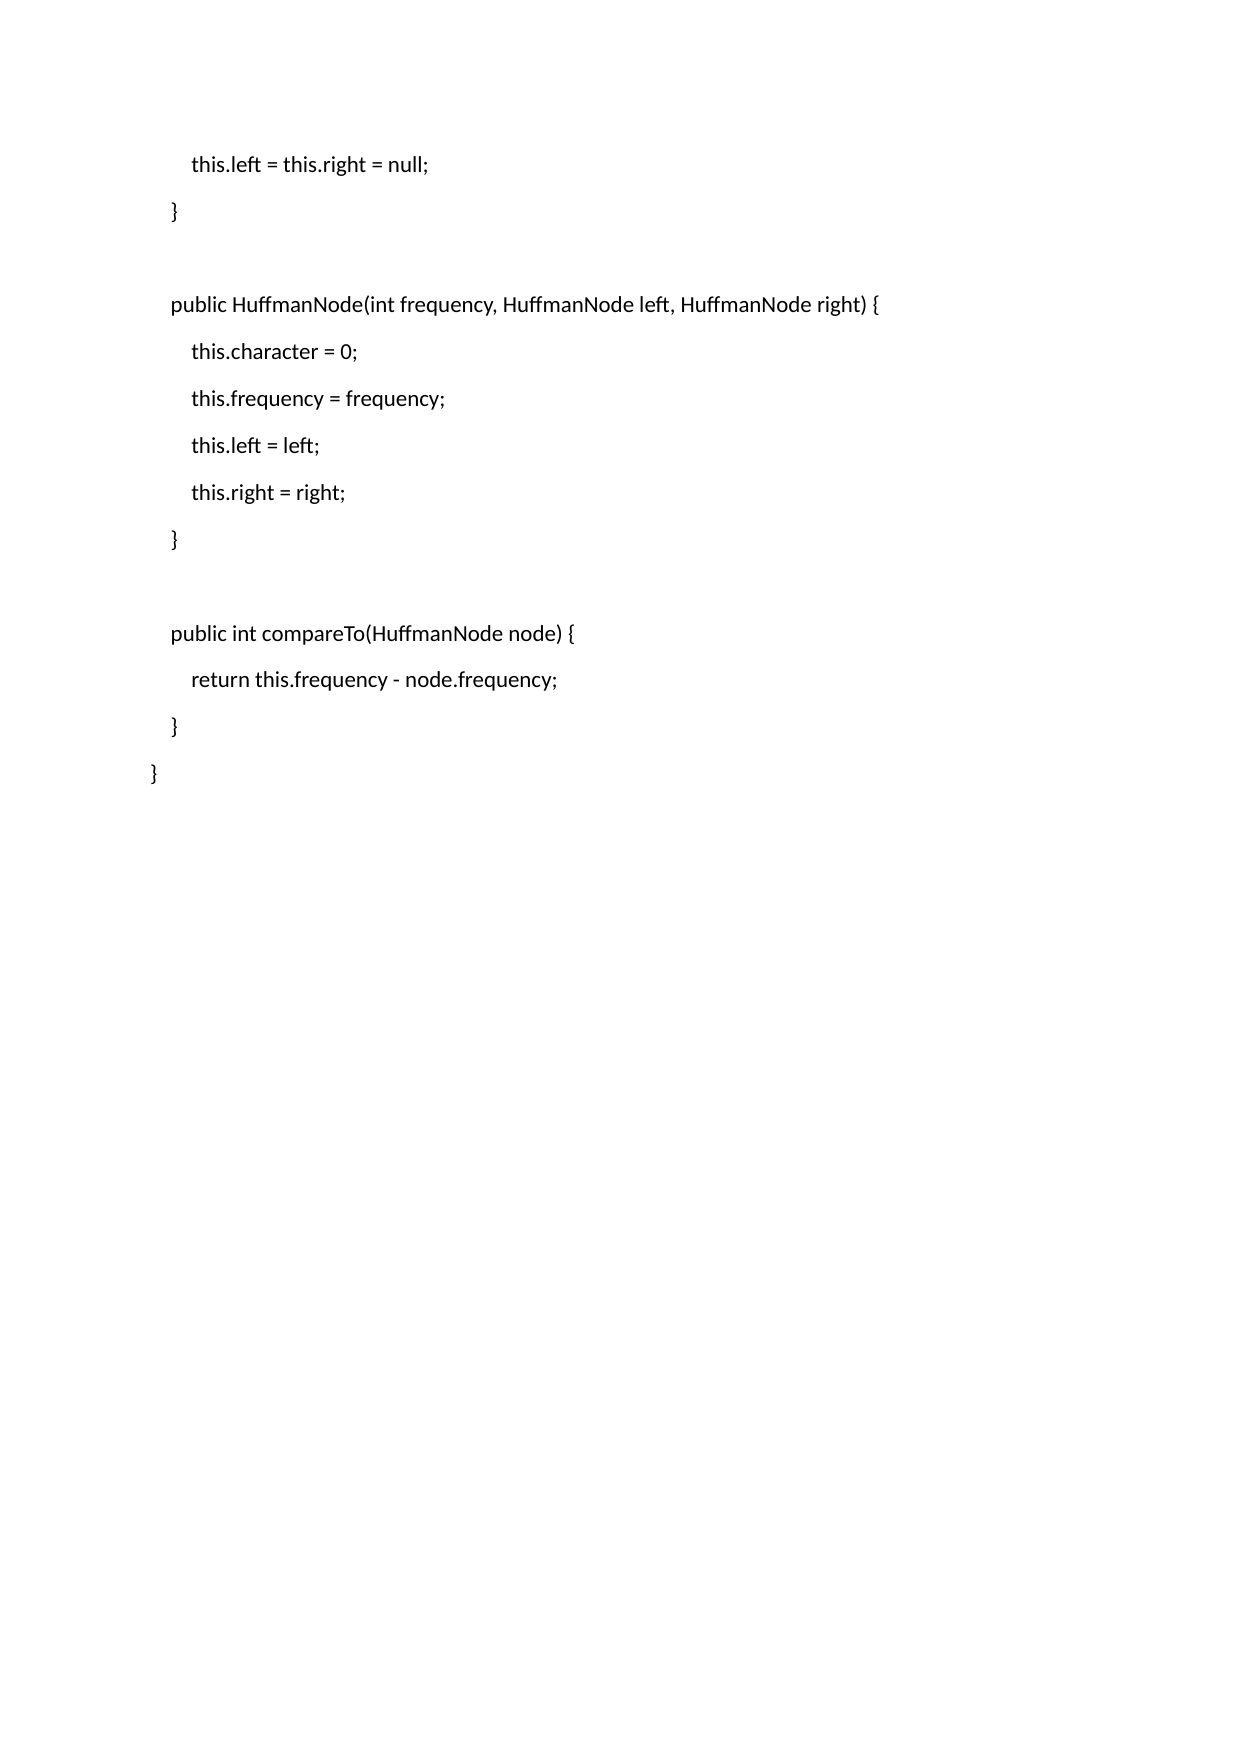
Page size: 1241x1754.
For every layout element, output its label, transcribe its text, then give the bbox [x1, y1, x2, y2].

text this.frequency = frequency; [150, 384, 1090, 412]
text this.character = 0; [150, 337, 1090, 366]
text } [150, 525, 1090, 553]
text } [150, 759, 1090, 787]
text } [150, 712, 1090, 741]
text this.right = right; [150, 478, 1090, 506]
text return this.frequency - node.frequency; [150, 666, 1090, 694]
text public int compareTo(HuffmanNode node) { [150, 619, 1090, 647]
text this.left = this.right = null; [150, 150, 1090, 178]
text } [150, 197, 1090, 225]
text public HuffmanNode(int frequency, HuffmanNode left, HuffmanNode right) { [150, 291, 1090, 319]
text this.left = left; [150, 431, 1090, 459]
